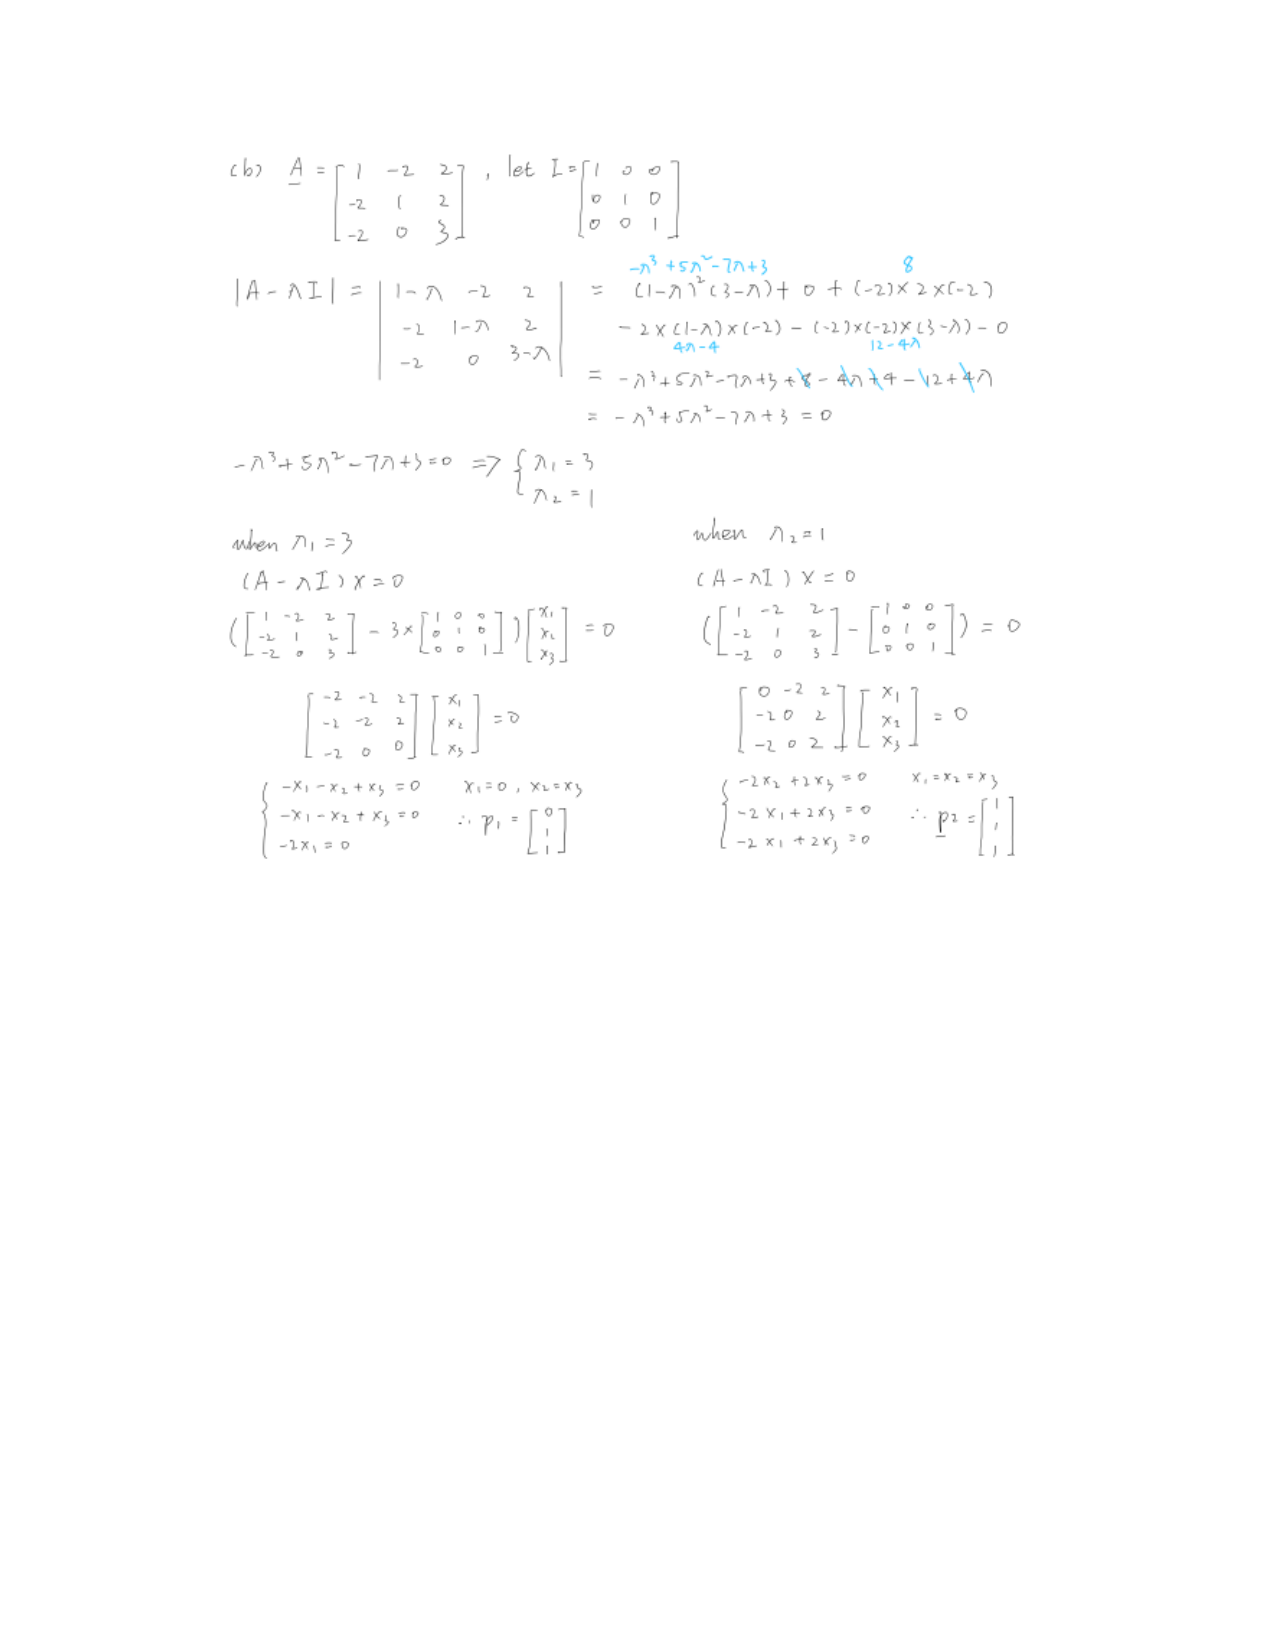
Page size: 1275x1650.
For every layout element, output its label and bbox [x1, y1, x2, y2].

picture [211, 150, 1064, 882]
